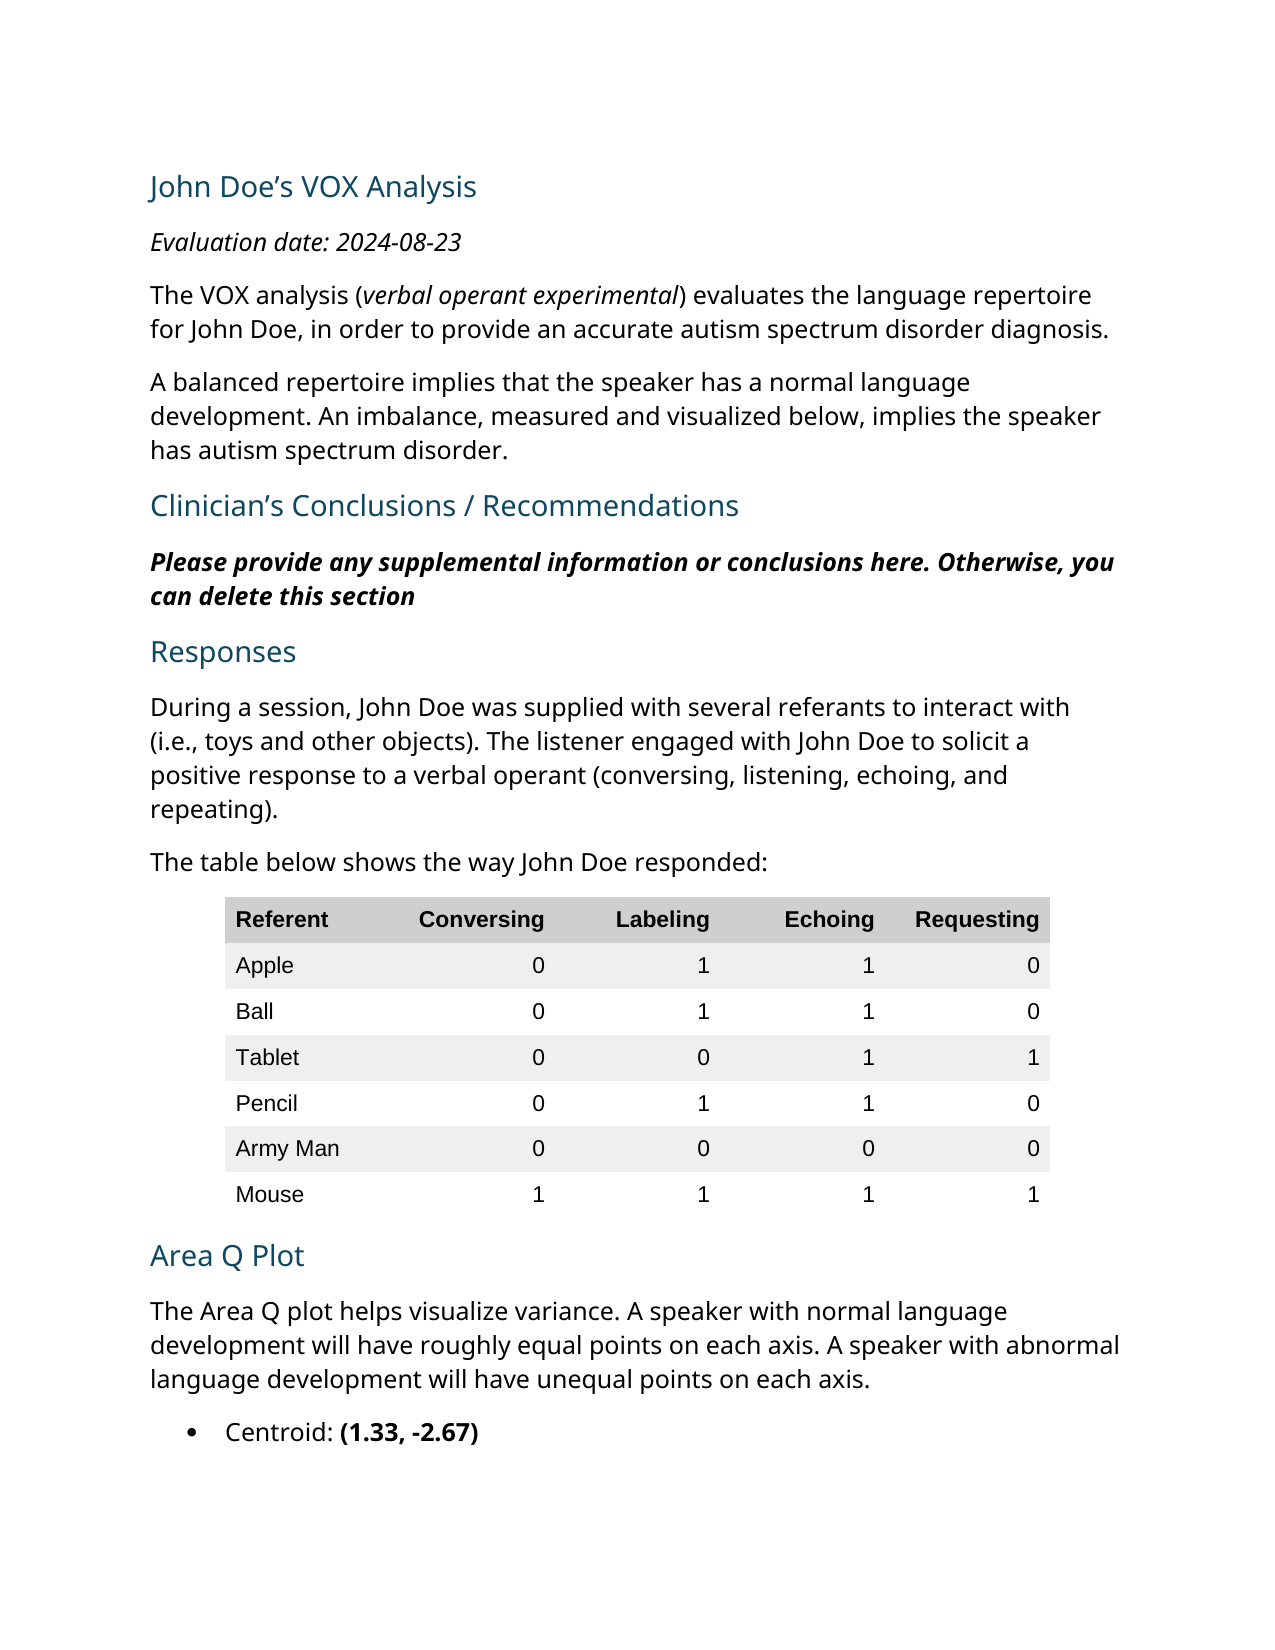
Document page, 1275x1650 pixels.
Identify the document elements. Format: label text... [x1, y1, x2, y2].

table_cell Mouse [225, 1172, 390, 1218]
table_cell Army Man [225, 1126, 390, 1172]
table_cell 1 [555, 989, 720, 1035]
table_cell 0 [390, 1081, 555, 1126]
table_cell 1 [390, 1172, 555, 1218]
table_cell 1 [720, 1081, 885, 1126]
text A balanced repertoire implies that the speaker has a normal language development. An imbalance, measured and visualized below, implies the speaker has autism spectrum disorder. [150, 365, 1125, 467]
table_cell Pencil [225, 1081, 390, 1126]
table_cell 0 [390, 943, 555, 989]
table_cell 0 [885, 943, 1050, 989]
table_cell 0 [390, 1126, 555, 1172]
table_header Labeling [555, 897, 720, 943]
table_cell 0 [720, 1126, 885, 1172]
text During a session, John Doe was supplied with several referants to interact with (i.e., toys and other objects). The listener engaged with John Doe to solicit a positive response to a verbal operant (conversing, listening, echoing, and repeating). [150, 689, 1125, 826]
table_cell Tablet [225, 1035, 390, 1081]
table_cell 1 [555, 1172, 720, 1218]
table_cell 1 [720, 989, 885, 1035]
table_cell 0 [390, 1035, 555, 1081]
subtitle Clinician’s Conclusions / Recommendations [150, 486, 1125, 525]
table_cell Apple [225, 943, 390, 989]
table_cell 1 [720, 1035, 885, 1081]
subtitle Responses [150, 631, 1125, 671]
text The VOX analysis (verbal operant experimental) evaluates the language repertoire for John Doe, in order to provide an accurate autism spectrum disorder diagnosis. [150, 278, 1125, 346]
table_header Referent [225, 897, 390, 943]
table_header Conversing [390, 897, 555, 943]
table_cell 0 [390, 989, 555, 1035]
text The Area Q plot helps visualize variance. A speaker with normal language development will have roughly equal points on each axis. A speaker with abnormal language development will have unequal points on each axis. [150, 1293, 1125, 1395]
table_header Requesting [885, 897, 1050, 943]
table_cell 0 [555, 1035, 720, 1081]
table_cell 1 [555, 1081, 720, 1126]
text Please provide any supplemental information or conclusions here. Otherwise, you can delete this section [150, 544, 1125, 612]
text The table below shows the way John Doe responded: [150, 844, 1125, 878]
table_cell 1 [555, 943, 720, 989]
table_cell 1 [720, 1172, 885, 1218]
subtitle John Doe’s VOX Analysis [150, 167, 1125, 206]
table_cell 0 [885, 1126, 1050, 1172]
table_cell 0 [885, 989, 1050, 1035]
table_cell 0 [555, 1126, 720, 1172]
table_header Echoing [720, 897, 885, 943]
list Centroid: (1.33, -2.67) [187, 1414, 1125, 1448]
table_cell 1 [885, 1035, 1050, 1081]
table_cell 1 [885, 1172, 1050, 1218]
table_cell Ball [225, 989, 390, 1035]
table_cell 0 [885, 1081, 1050, 1126]
table_cell 1 [720, 943, 885, 989]
text Evaluation date: 2024-08-23 [150, 225, 1125, 259]
subtitle Area Q Plot [150, 1235, 1125, 1274]
